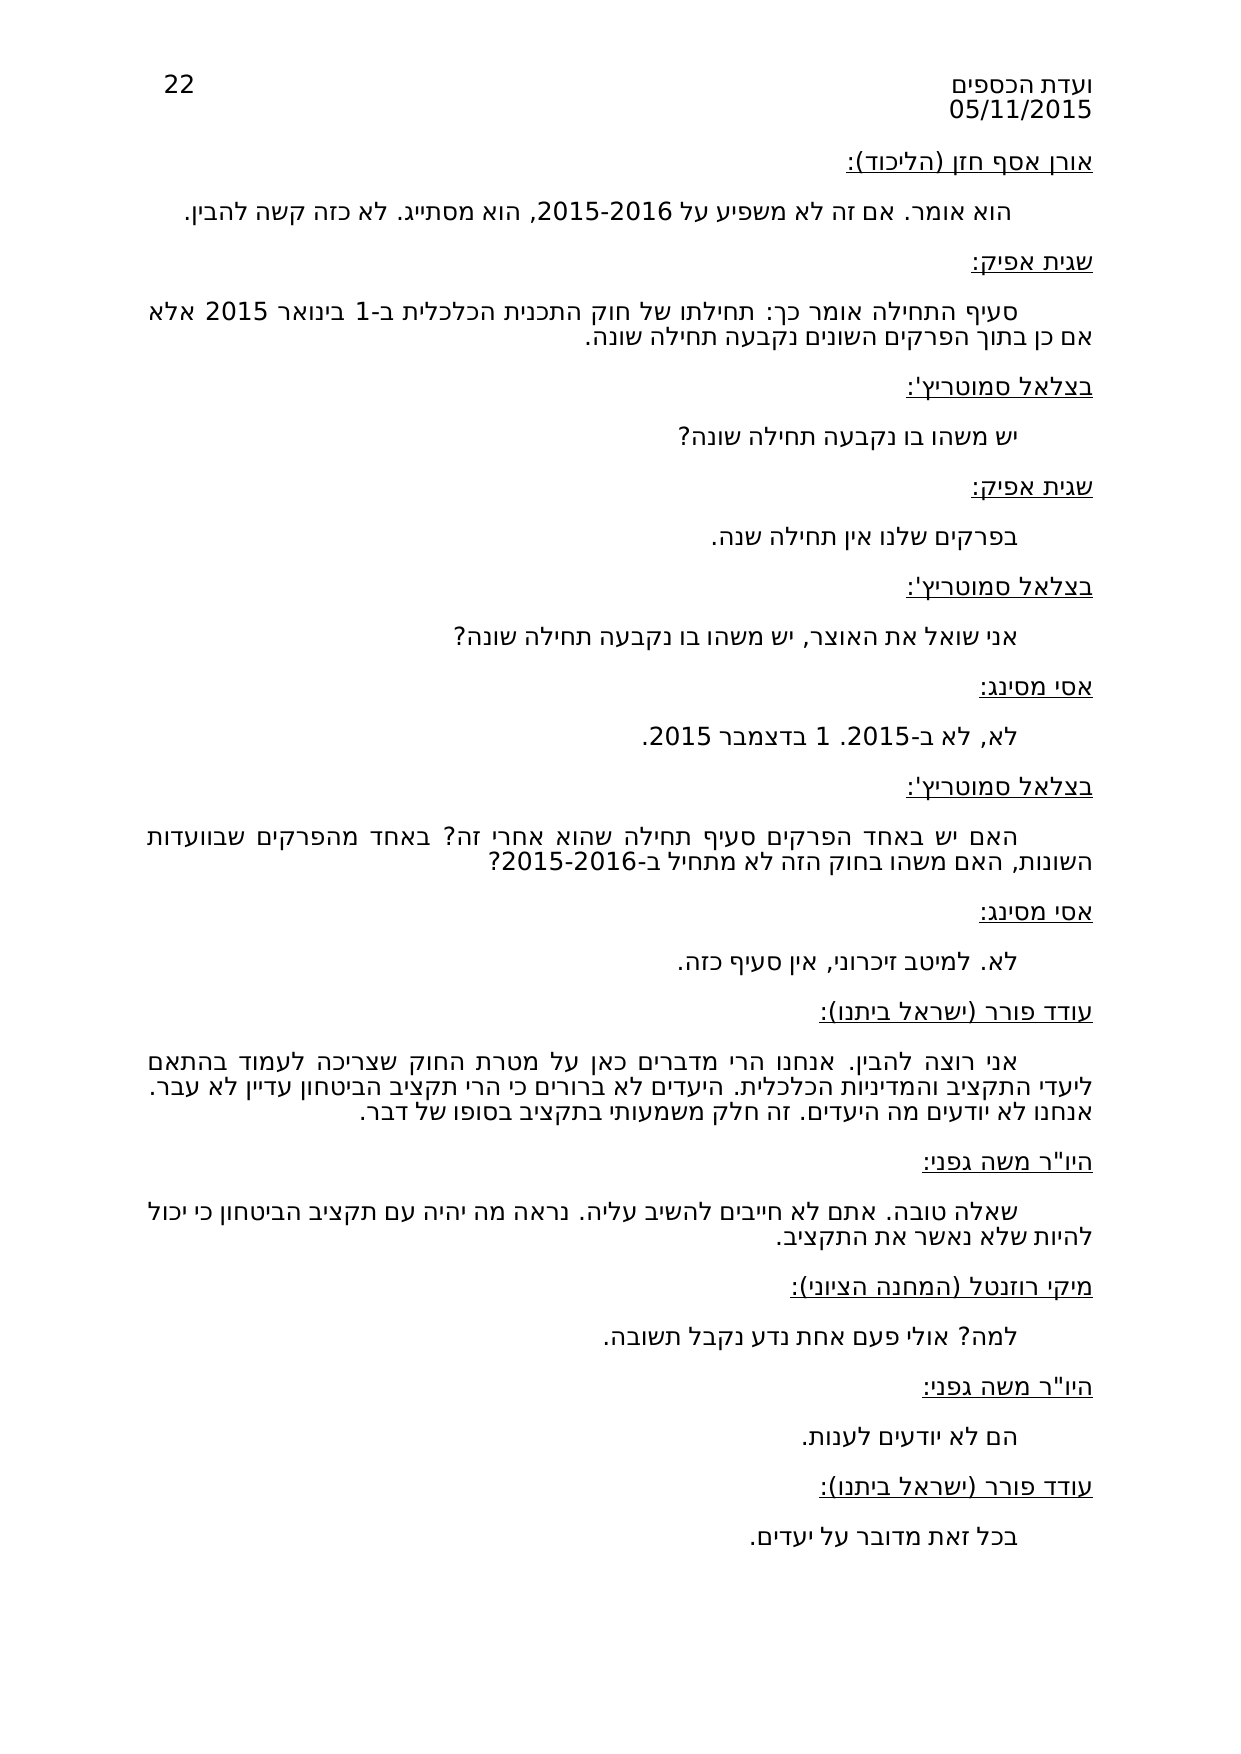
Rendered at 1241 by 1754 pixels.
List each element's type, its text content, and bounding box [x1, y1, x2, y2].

text לא. למיטב זיכרוני, אין סעיף כזה. [147, 950, 1093, 975]
text <אסי מסינג:> [147, 675, 1093, 700]
text <מיקי רוזנטל (המחנה הציוני):> [147, 1275, 1093, 1300]
text שאלה טובה. אתם לא חייבים להשיב עליה. נראה מה יהיה עם תקציב הביטחון כי יכול להיות שלא נאשר את התקציב. [147, 1200, 1093, 1250]
text הוא אומר. אם זה לא משפיע על 2015-2016, הוא מסתייג. לא כזה קשה להבין. [147, 200, 1093, 225]
text <אסי מסינג:> [147, 900, 1093, 925]
text <היו"ר משה גפני:> [147, 1375, 1093, 1400]
text <בצלאל סמוטריץ':> [147, 375, 1093, 400]
text <בצלאל סמוטריץ':> [147, 575, 1093, 600]
text לא, לא ב-2015. 1 בדצמבר 2015. [147, 725, 1093, 750]
text אני רוצה להבין. אנחנו הרי מדברים כאן על מטרת החוק שצריכה לעמוד בהתאם ליעדי התקציב והמדיניות הכלכלית. היעדים לא ברורים כי הרי תקציב הביטחון עדיין לא עבר. אנחנו לא יודעים מה היעדים. זה חלק משמעותי בתקציב בסופו של דבר. [147, 1050, 1093, 1125]
text הם לא יודעים לענות. [147, 1425, 1093, 1450]
text <עודד פורר (ישראל ביתנו):> [147, 1000, 1093, 1025]
text <שגית אפיק:> [147, 475, 1093, 500]
text סעיף התחילה אומר כך: תחילתו של חוק התכנית הכלכלית ב-1 בינואר 2015 אלא אם כן בתוך הפרקים השונים נקבעה תחילה שונה. [147, 300, 1093, 350]
text <אורן אסף חזן (הליכוד):> [147, 150, 1093, 175]
text למה? אולי פעם אחת נדע נקבל תשובה. [147, 1325, 1093, 1350]
text <שגית אפיק:> [147, 250, 1093, 275]
text <היו"ר משה גפני:> [147, 1150, 1093, 1175]
text בפרקים שלנו אין תחילה שנה. [147, 525, 1093, 550]
text יש משהו בו נקבעה תחילה שונה? [147, 425, 1093, 450]
text אני שואל את האוצר, יש משהו בו נקבעה תחילה שונה? [147, 625, 1093, 650]
text בכל זאת מדובר על יעדים. [147, 1525, 1093, 1550]
text <עודד פורר (ישראל ביתנו):> [147, 1475, 1093, 1500]
text האם יש באחד הפרקים סעיף תחילה שהוא אחרי זה? באחד מהפרקים שבוועדות השונות, האם משהו בחוק הזה לא מתחיל ב-2015-2016? [147, 825, 1093, 875]
text <בצלאל סמוטריץ':> [147, 775, 1093, 800]
